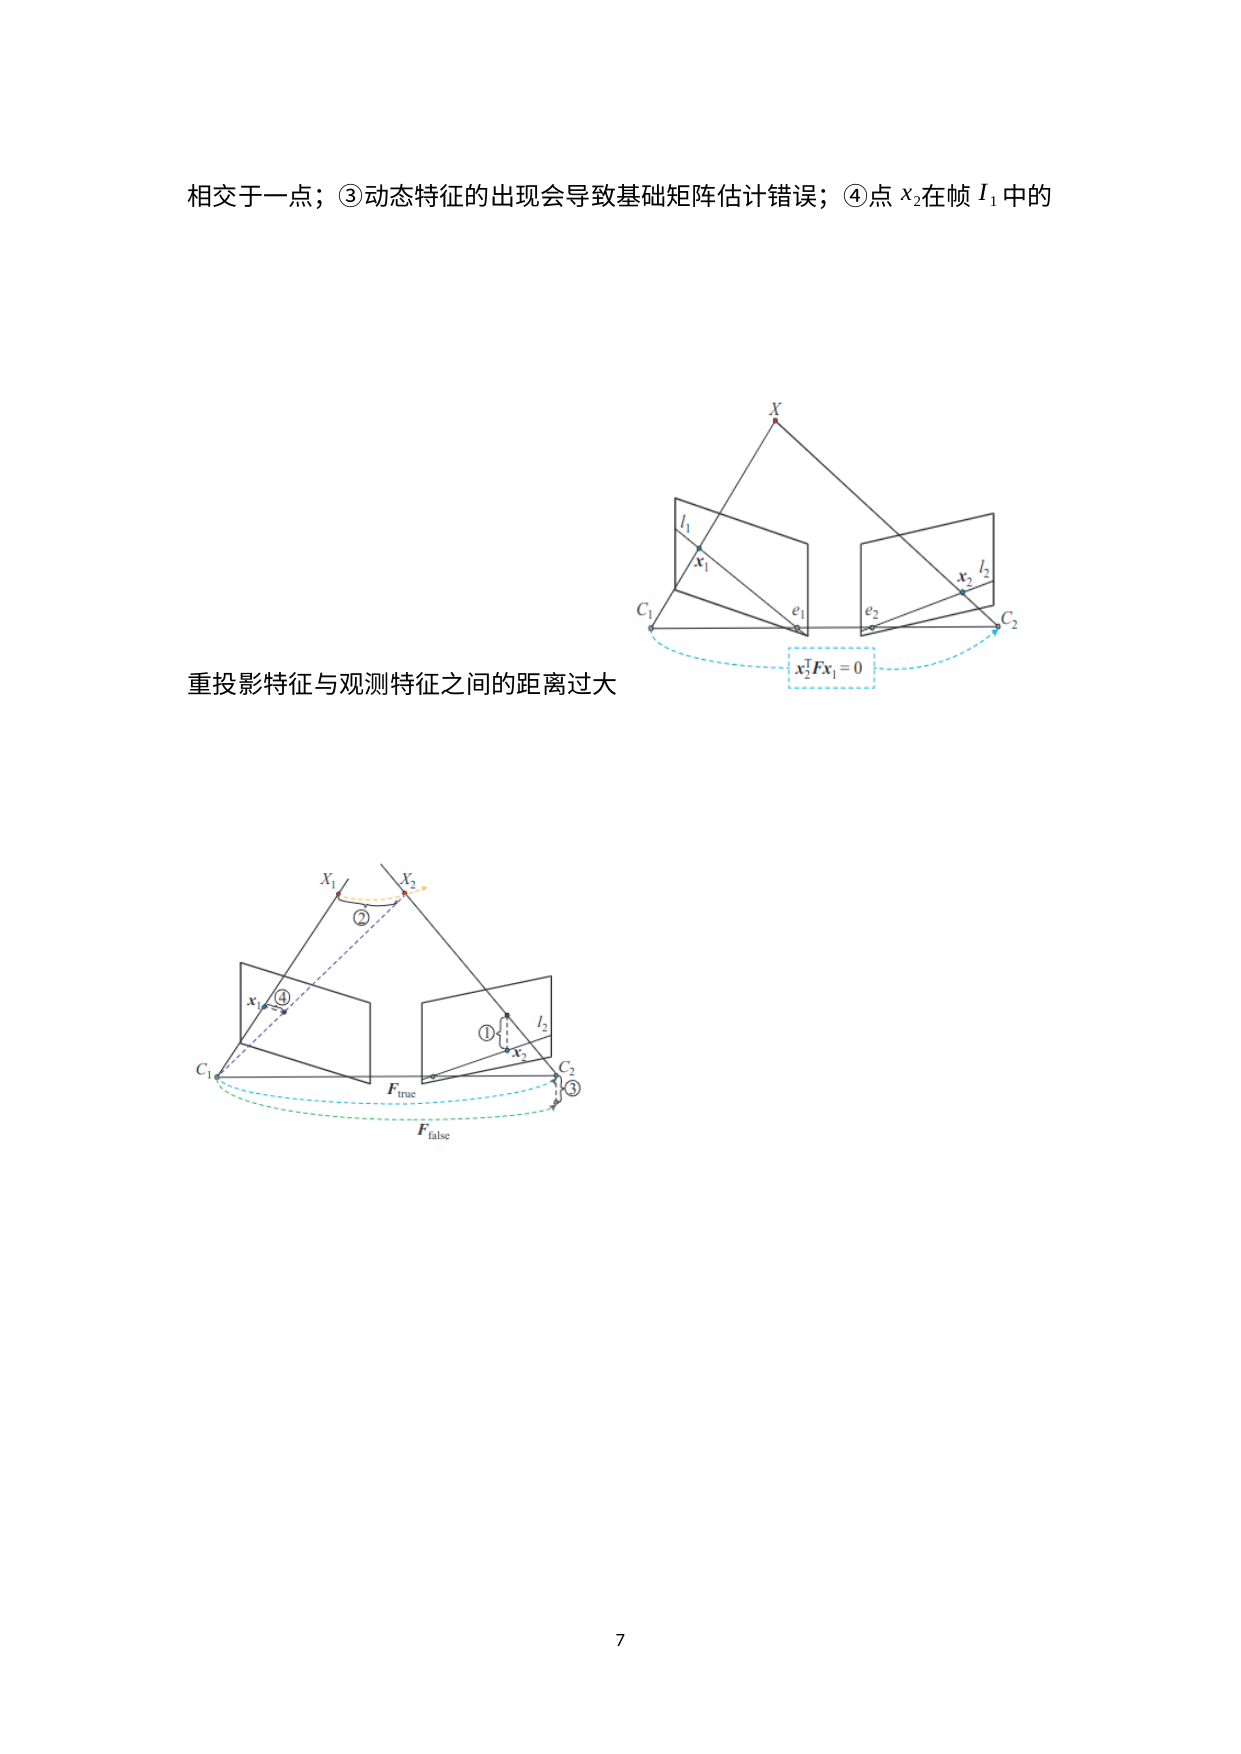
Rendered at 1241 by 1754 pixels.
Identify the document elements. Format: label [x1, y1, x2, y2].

picture [187, 860, 608, 1148]
list [187, 162, 1053, 1153]
picture [619, 389, 1053, 694]
